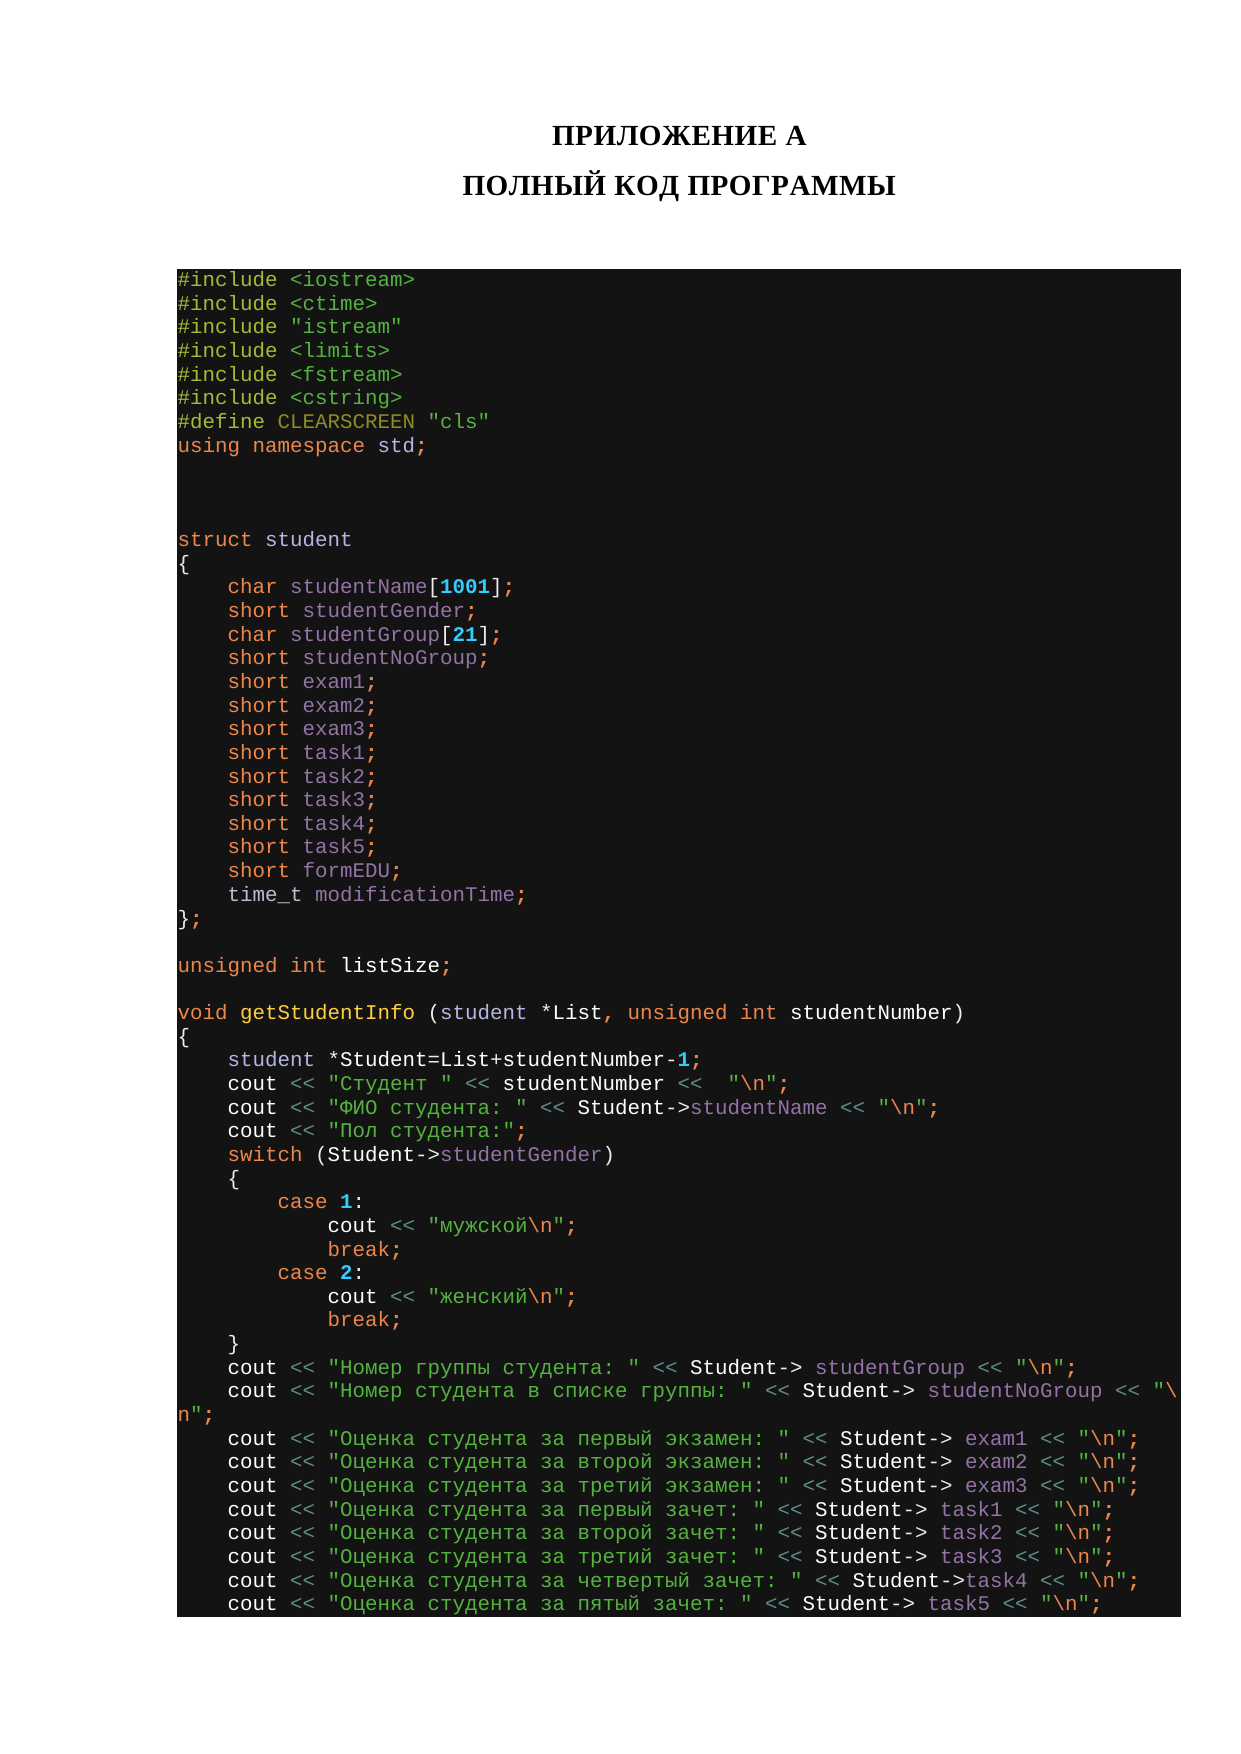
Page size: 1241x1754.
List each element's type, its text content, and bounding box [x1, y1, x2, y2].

text Приложение А [177, 118, 1181, 152]
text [177, 269, 1181, 1617]
text Полный код программы [177, 168, 1181, 202]
